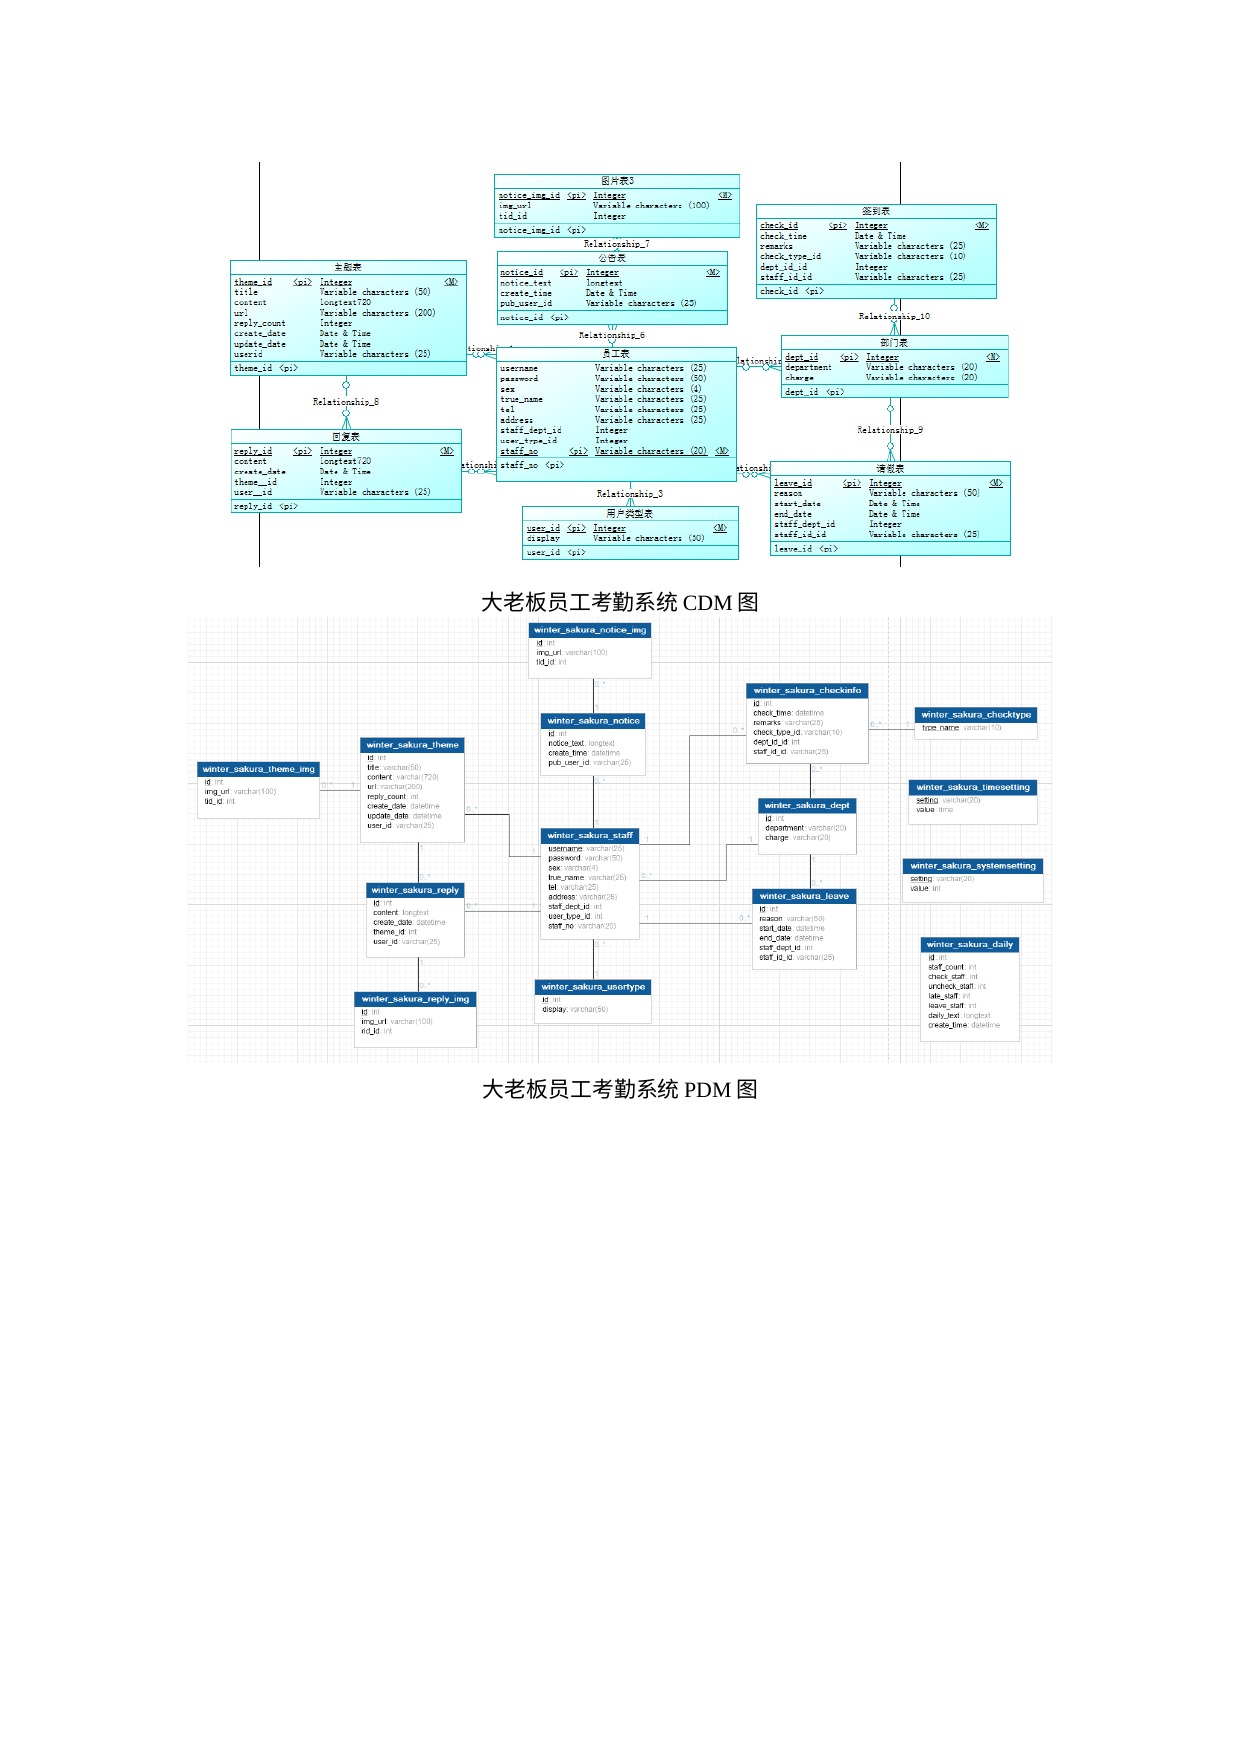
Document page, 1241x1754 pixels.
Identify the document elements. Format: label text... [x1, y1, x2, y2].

text 大老板员工考勤系统CDM图 [187, 584, 1053, 617]
picture [187, 617, 1053, 1063]
text 大老板员工考勤系统PDM图 [187, 1072, 1053, 1104]
picture [187, 162, 1053, 567]
